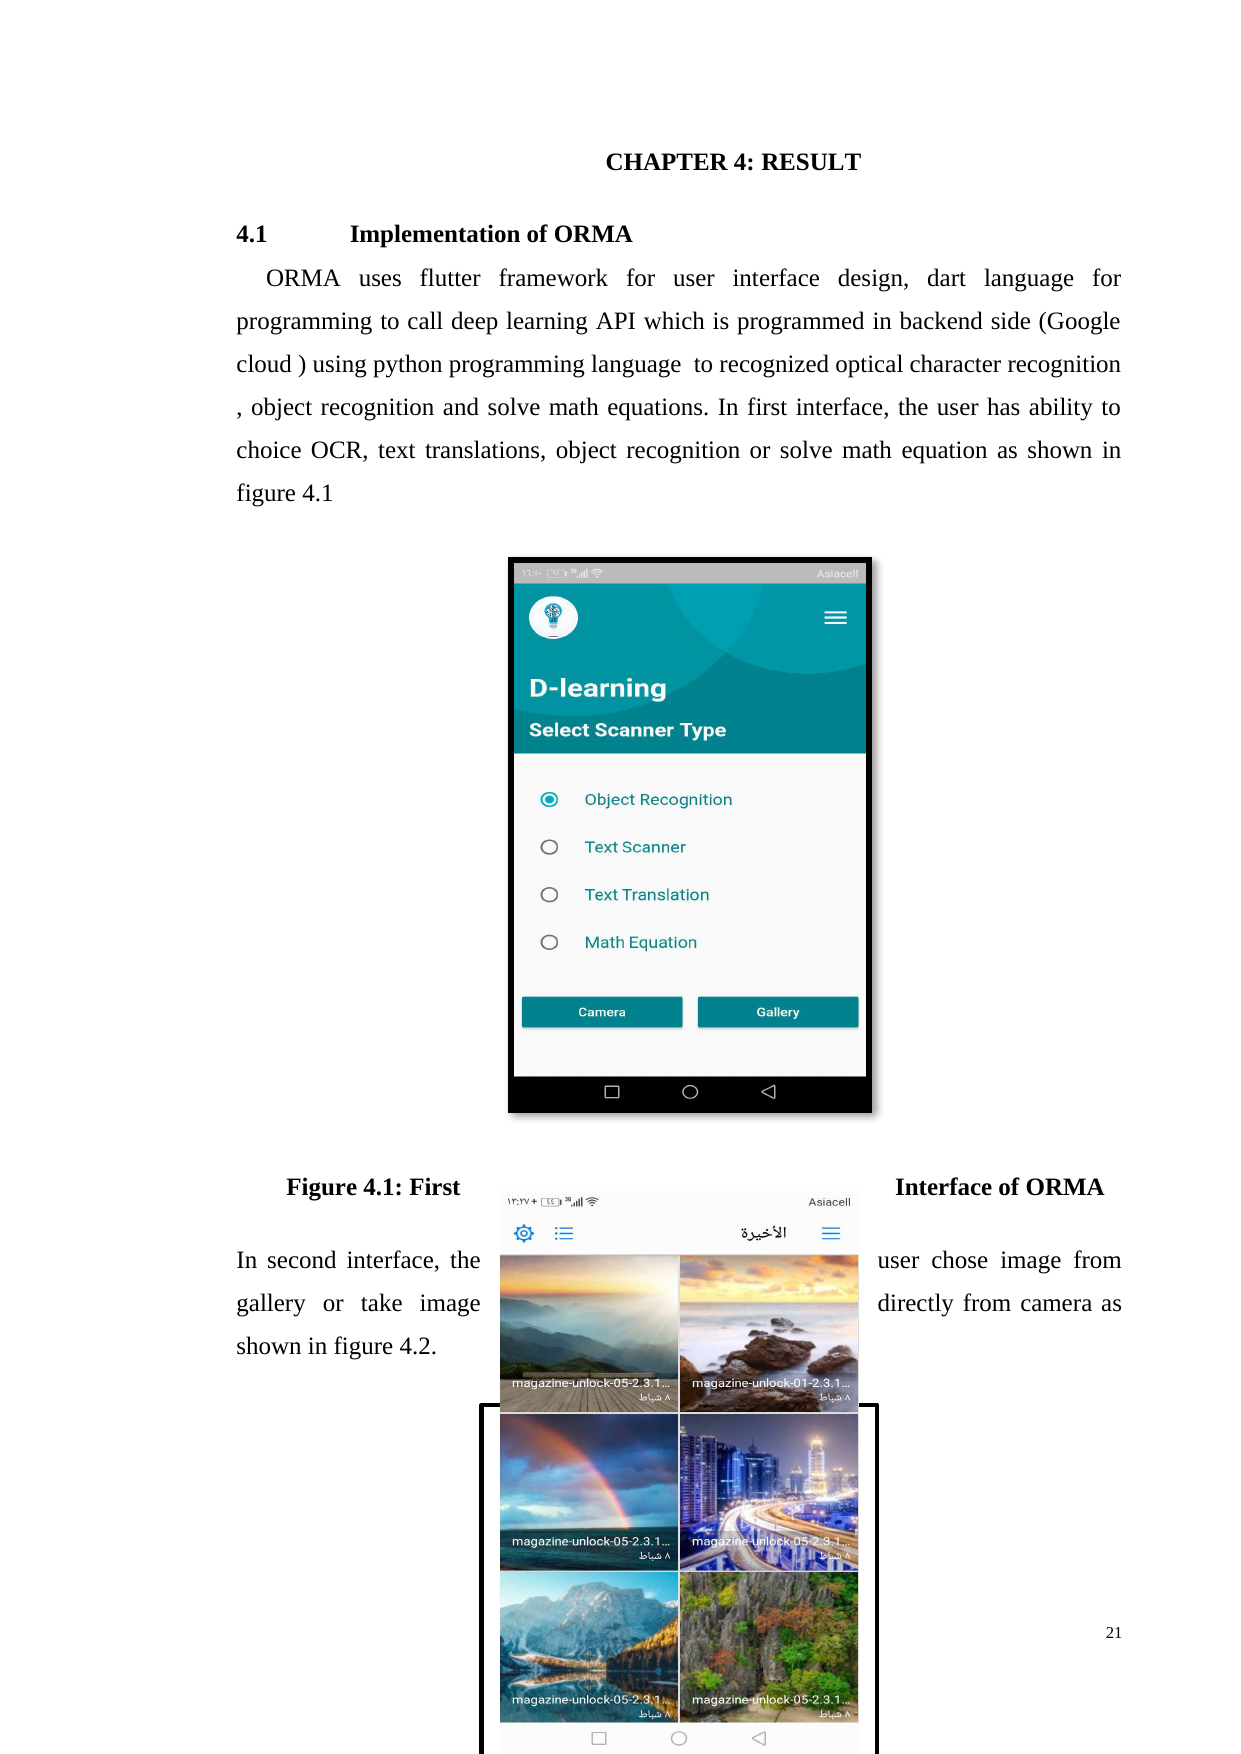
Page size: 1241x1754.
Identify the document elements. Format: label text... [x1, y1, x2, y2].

subtitle result [576, 147, 1122, 176]
text In second interface, the user chose image from gallery or take image directly from camera as shown in figure 4.2. [859, 1245, 1122, 1360]
subtitle Implementation of ORMA [236, 219, 1122, 248]
picture [514, 563, 866, 1107]
text In second interface, the user chose image from gallery or take image directly from camera as shown in figure 4.2. [236, 1245, 499, 1360]
text ORMA uses flutter framework for user interface design, dart language for programming to call deep learning API which is programmed in backend side (Google cloud ) using python programming language to recognized optical character recognition , object recognition and solve math equations. In first interface, the user has ability to choice OCR, text translations, object recognition or solve math equation as shown in figure 4.1 [236, 263, 1122, 507]
text Figure 4.1: First Interface of ORMA [236, 1172, 1122, 1201]
picture [499, 1191, 859, 1754]
